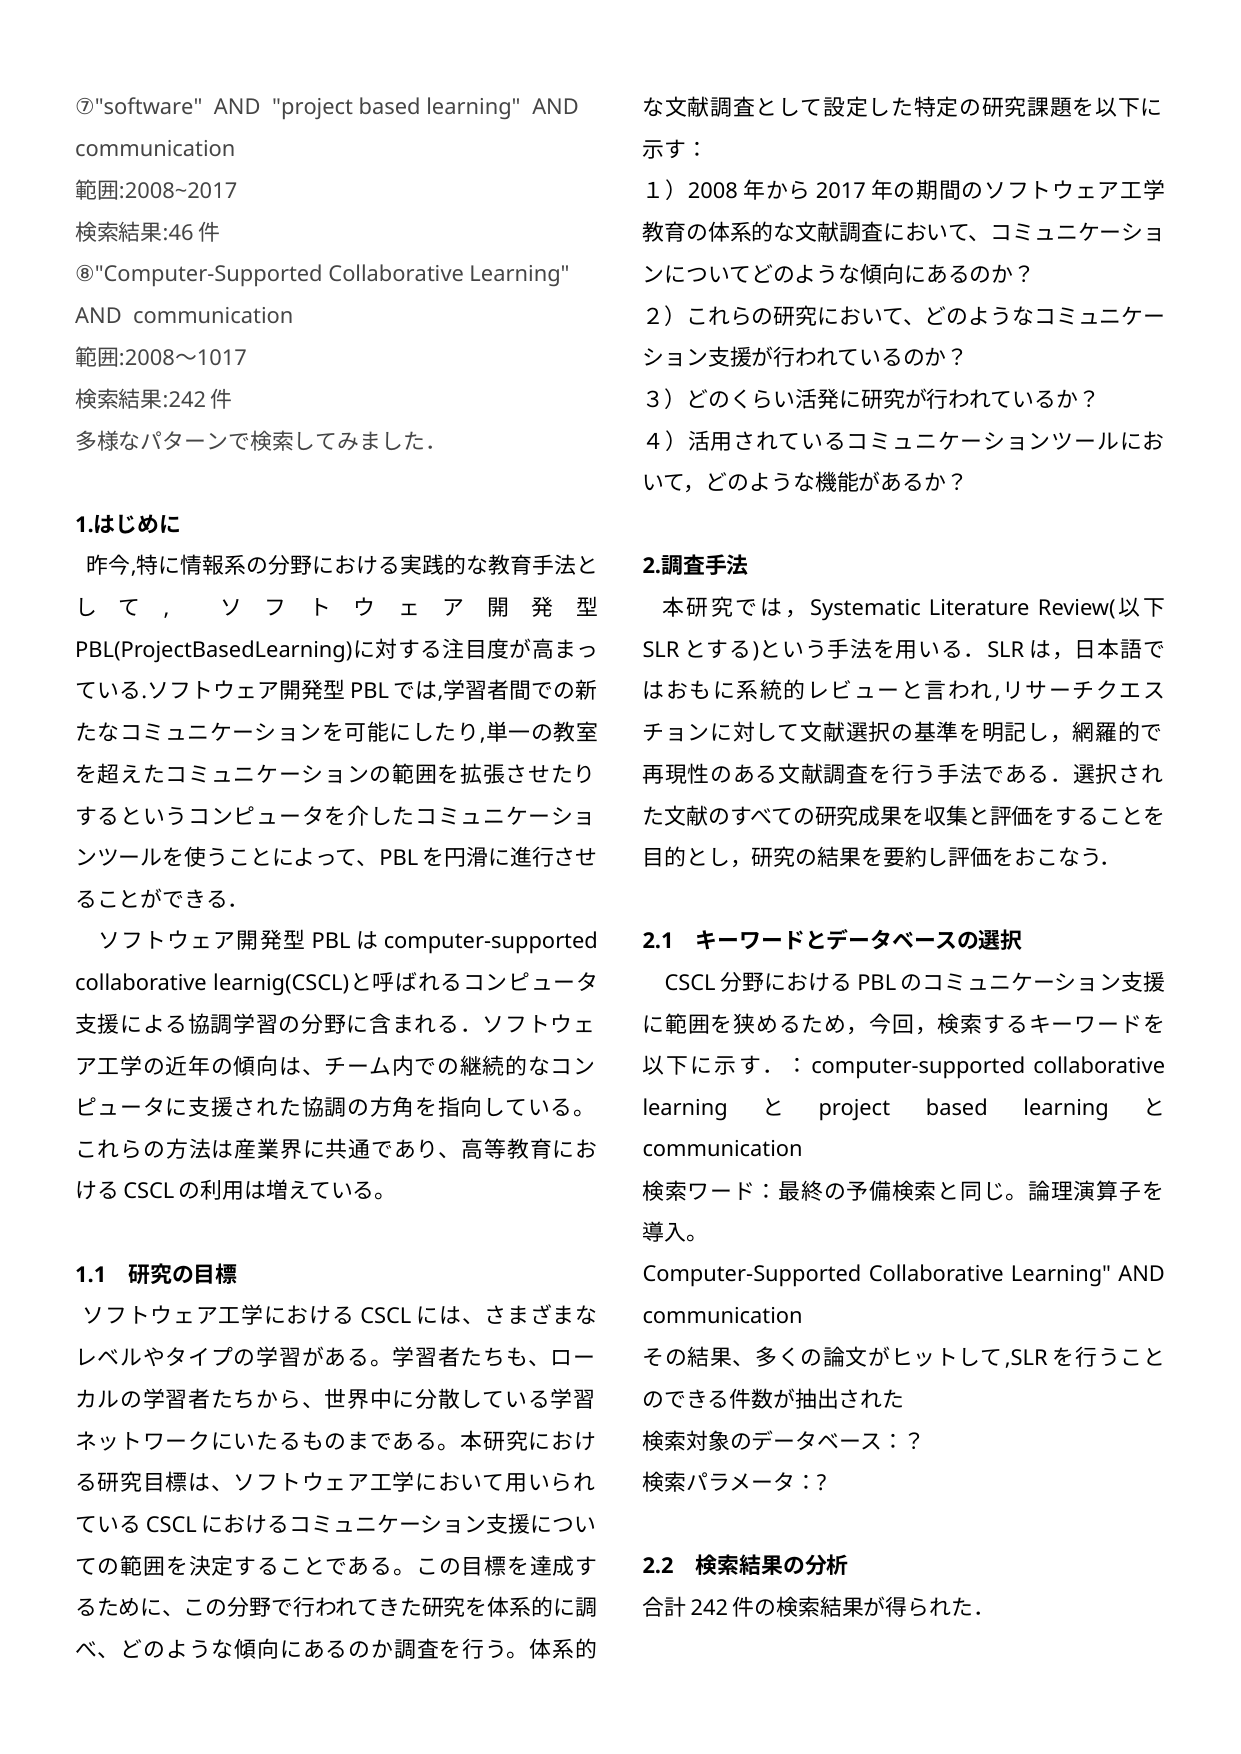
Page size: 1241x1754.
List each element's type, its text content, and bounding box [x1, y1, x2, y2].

text 本研究では，Systematic Literature Review(以下SLRとする)という手法を用いる．SLRは，日本語ではおもに系統的レビューと言われ,リサーチクエスチョンに対して文献選択の基準を明記し，網羅的で再現性のある文献調査を行う手法である．選択された文献のすべての研究成果を収集と評価をすることを目的とし，研究の結果を要約し評価をおこなう． [642, 585, 1165, 877]
text 検索ワード：最終の予備検索と同じ。論理演算子を導入。 [642, 1169, 1165, 1252]
text 検索結果:242件 [75, 377, 598, 419]
text その結果、多くの論文がヒットして,SLRを行うことのできる件数が抽出された [642, 1335, 1165, 1419]
text CSCL分野におけるPBLのコミュニケーション支援に範囲を狭めるため，今回，検索するキーワードを以下に示す．：computer-supported collaborative learningとproject based learningとcommunication [642, 960, 1165, 1169]
text ⑧"Computer-Supported Collaborative Learning" AND communication [75, 252, 598, 335]
text 多様なパターンで検索してみました． [75, 419, 598, 460]
text 検索パラメータ：? [642, 1460, 1165, 1502]
text ソフトウェア工学におけるCSCLには、さまざまなレベルやタイプの学習がある。学習者たちも、ローカルの学習者たちから、世界中に分散している学習ネットワークにいたるものまである。本研究における研究目標は、ソフトウェア工学において用いられているCSCLにおけるコミュニケーション支援についての範囲を決定することである。この目標を達成するために、この分野で行われてきた研究を体系的に調べ、どのような傾向にあるのか調査を行う。体系的な文献調査として設定した特定の研究課題を以下に示す： [75, 1294, 598, 1669]
text 1.1 研究の目標 [75, 1252, 598, 1294]
text 範囲:2008～1017 [75, 335, 598, 377]
text 1.はじめに [75, 502, 598, 544]
text 範囲:2008~2017 [75, 169, 598, 210]
text １）2008年から2017年の期間のソフトウェア工学教育の体系的な文献調査において、コミュニケーションについてどのような傾向にあるのか？ [642, 169, 1165, 294]
text 2.調査手法 [642, 544, 1165, 585]
text ４）活用されているコミュニケーションツールにおいて，どのような機能があるか？ [642, 419, 1165, 502]
text ソフトウェア工学におけるCSCLには、さまざまなレベルやタイプの学習がある。学習者たちも、ローカルの学習者たちから、世界中に分散している学習ネットワークにいたるものまである。本研究における研究目標は、ソフトウェア工学において用いられているCSCLにおけるコミュニケーション支援についての範囲を決定することである。この目標を達成するために、この分野で行われてきた研究を体系的に調べ、どのような傾向にあるのか調査を行う。体系的な文献調査として設定した特定の研究課題を以下に示す： [642, 85, 1165, 169]
text 2.2 検索結果の分析 [642, 1544, 1165, 1585]
text 検索対象のデータベース：？ [642, 1419, 1165, 1460]
text 2.1 キーワードとデータベースの選択 [642, 919, 1165, 960]
text 合計242件の検索結果が得られた． [642, 1585, 1165, 1627]
text 検索結果:46件 [75, 210, 598, 252]
text 昨今,特に情報系の分野における実践的な教育手法として, ソフトウェア開発型PBL(ProjectBasedLearning)に対する注目度が高まっている.ソフトウェア開発型PBLでは,学習者間での新たなコミュニケーションを可能にしたり,単一の教室を超えたコミュニケーションの範囲を拡張させたりするというコンピュータを介したコミュニケーションツールを使うことによって、PBLを円滑に進行させることができる． [75, 544, 598, 919]
text Computer-Supported Collaborative Learning" AND communication [642, 1252, 1165, 1335]
text ２）これらの研究において、どのようなコミュニケーション支援が行われているのか？ [642, 294, 1165, 377]
text ⑦"software" AND "project based learning" AND communication [75, 85, 598, 169]
text ３）どのくらい活発に研究が行われているか？ [642, 377, 1165, 419]
text ソフトウェア開発型PBLはcomputer-supported collaborative learnig(CSCL)と呼ばれるコンピュータ支援による協調学習の分野に含まれる．ソフトウェア工学の近年の傾向は、チーム内での継続的なコンピュータに支援された協調の方角を指向している。これらの方法は産業界に共通であり、高等教育におけるCSCLの利用は増えている。 [75, 919, 598, 1210]
